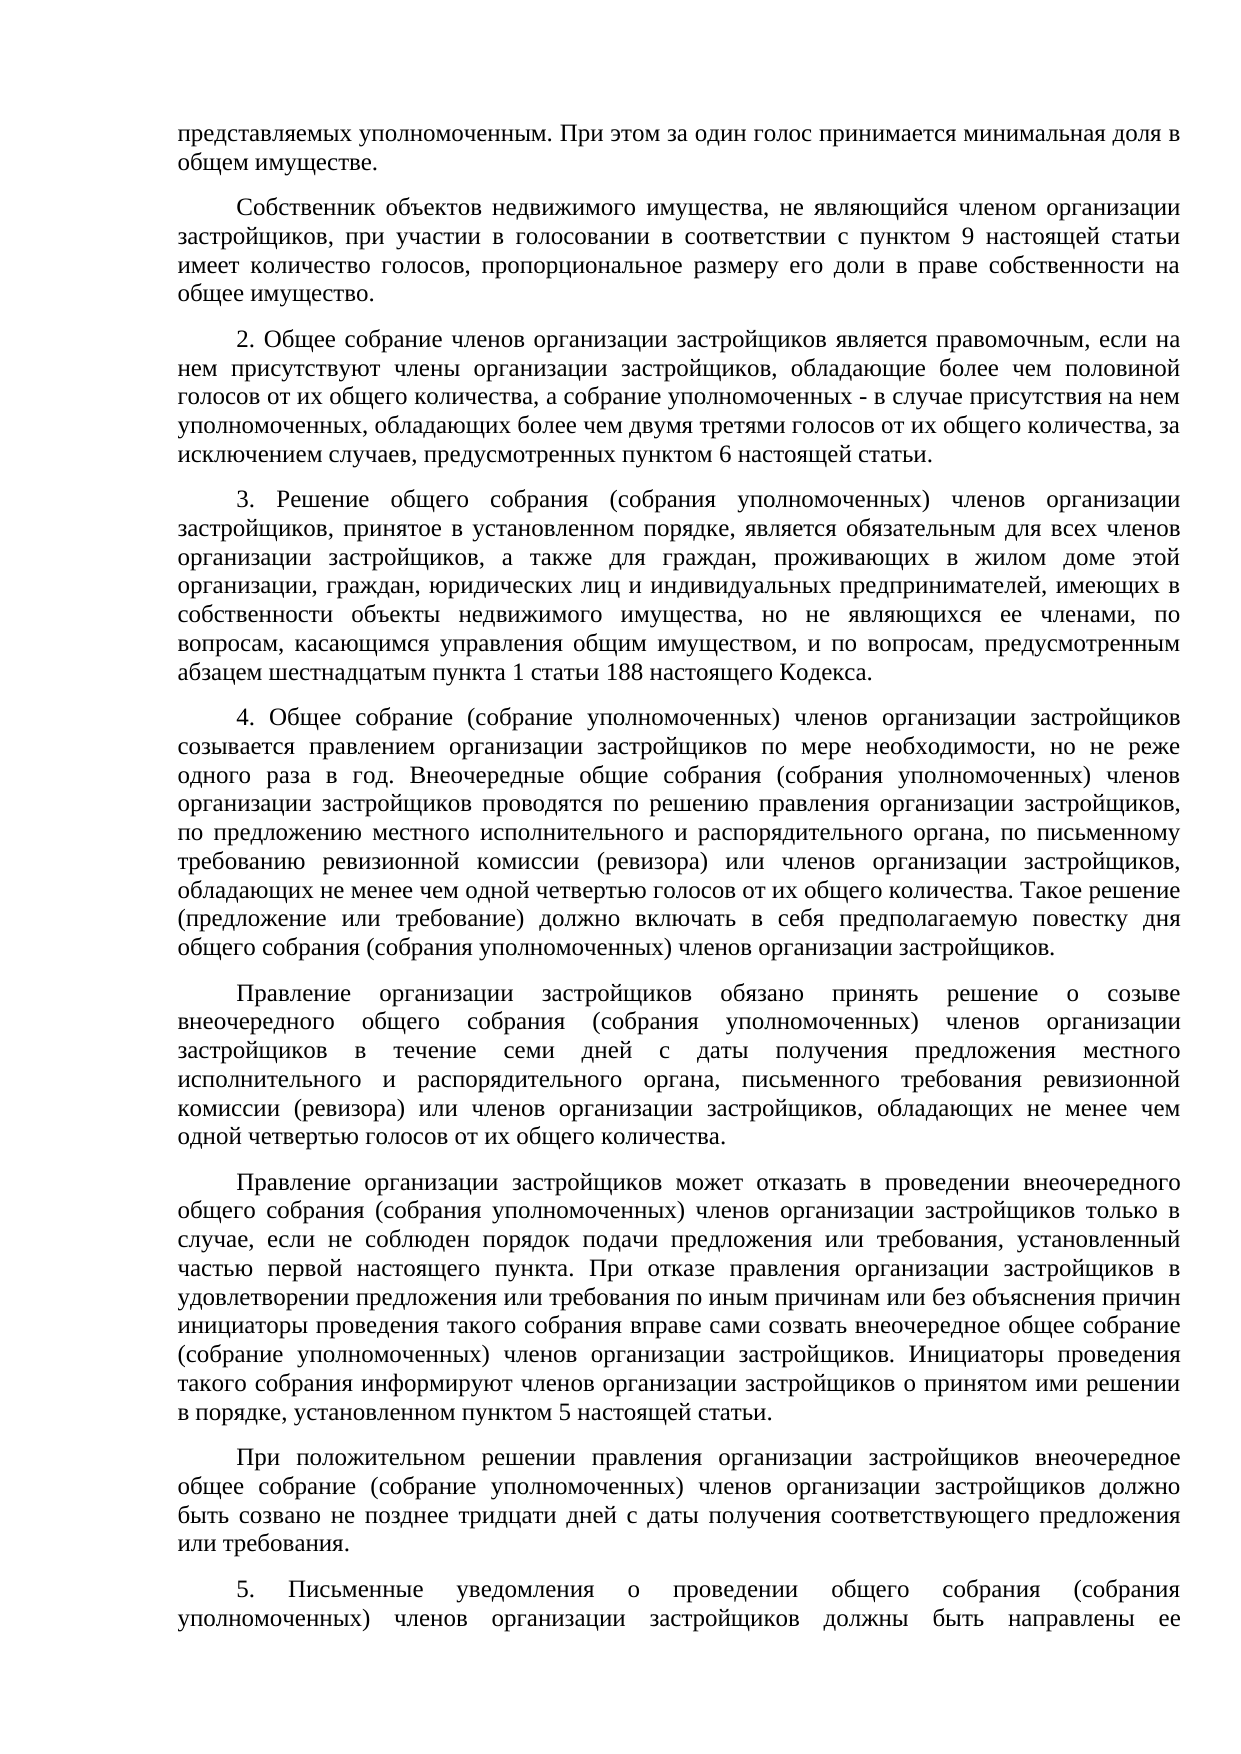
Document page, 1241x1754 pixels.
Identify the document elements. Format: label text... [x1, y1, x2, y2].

text Правление организации застройщиков обязано принять решение о созыве внеочередного общего собрания (собрания уполномоченных) членов организации застройщиков в течение семи дней с даты получения предложения местного исполнительного и распорядительного органа, письменного требования ревизионной комиссии (ревизора) или членов организации застройщиков, обладающих не менее чем одной четвертью голосов от их общего количества. [177, 978, 1181, 1150]
text При положительном решении правления организации застройщиков внеочередное общее собрание (собрание уполномоченных) членов организации застройщиков должно быть созвано не позднее тридцати дней с даты получения соответствующего предложения или требования. [177, 1442, 1181, 1557]
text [177, 118, 1181, 176]
text 4. Общее собрание (собрание уполномоченных) членов организации застройщиков созывается правлением организации застройщиков по мере необходимости, но не реже одного раза в год. Внеочередные общие собрания (собрания уполномоченных) членов организации застройщиков проводятся по решению правления организации застройщиков, по предложению местного исполнительного и распорядительного органа, по письменному требованию ревизионной комиссии (ревизора) или членов организации застройщиков, обладающих не менее чем одной четвертью голосов от их общего количества. Такое решение (предложение или требование) должно включать в себя предполагаемую повестку дня общего собрания (собрания уполномоченных) членов организации застройщиков. [177, 702, 1181, 961]
text Правление организации застройщиков может отказать в проведении внеочередного общего собрания (собрания уполномоченных) членов организации застройщиков только в случае, если не соблюден порядок подачи предложения или требования, установленный частью первой настоящего пункта. При отказе правления организации застройщиков в удовлетворении предложения или требования по иным причинам или без объяснения причин инициаторы проведения такого собрания вправе сами созвать внеочередное общее собрание (собрание уполномоченных) членов организации застройщиков. Инициаторы проведения такого собрания информируют членов организации застройщиков о принятом ими решении в порядке, установленном пунктом 5 настоящей статьи. [177, 1167, 1181, 1426]
text Собственник объектов недвижимого имущества, не являющийся членом организации застройщиков, при участии в голосовании в соответствии с пунктом 9 настоящей статьи имеет количество голосов, пропорциональное размеру его доли в праве собственности на общее имущество. [177, 192, 1181, 307]
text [177, 1574, 1181, 1631]
text 2. Общее собрание членов организации застройщиков является правомочным, если на нем присутствуют члены организации застройщиков, обладающие более чем половиной голосов от их общего количества, а собрание уполномоченных - в случае присутствия на нем уполномоченных, обладающих более чем двумя третями голосов от их общего количества, за исключением случаев, предусмотренных пунктом 6 настоящей статьи. [177, 324, 1181, 468]
text 3. Решение общего собрания (собрания уполномоченных) членов организации застройщиков, принятое в установленном порядке, является обязательным для всех членов организации застройщиков, а также для граждан, проживающих в жилом доме этой организации, граждан, юридических лиц и индивидуальных предпринимателей, имеющих в собственности объекты недвижимого имущества, но не являющихся ее членами, по вопросам, касающимся управления общим имуществом, и по вопросам, предусмотренным абзацем шестнадцатым пункта 1 статьи 188 настоящего Кодекса. [177, 484, 1181, 686]
